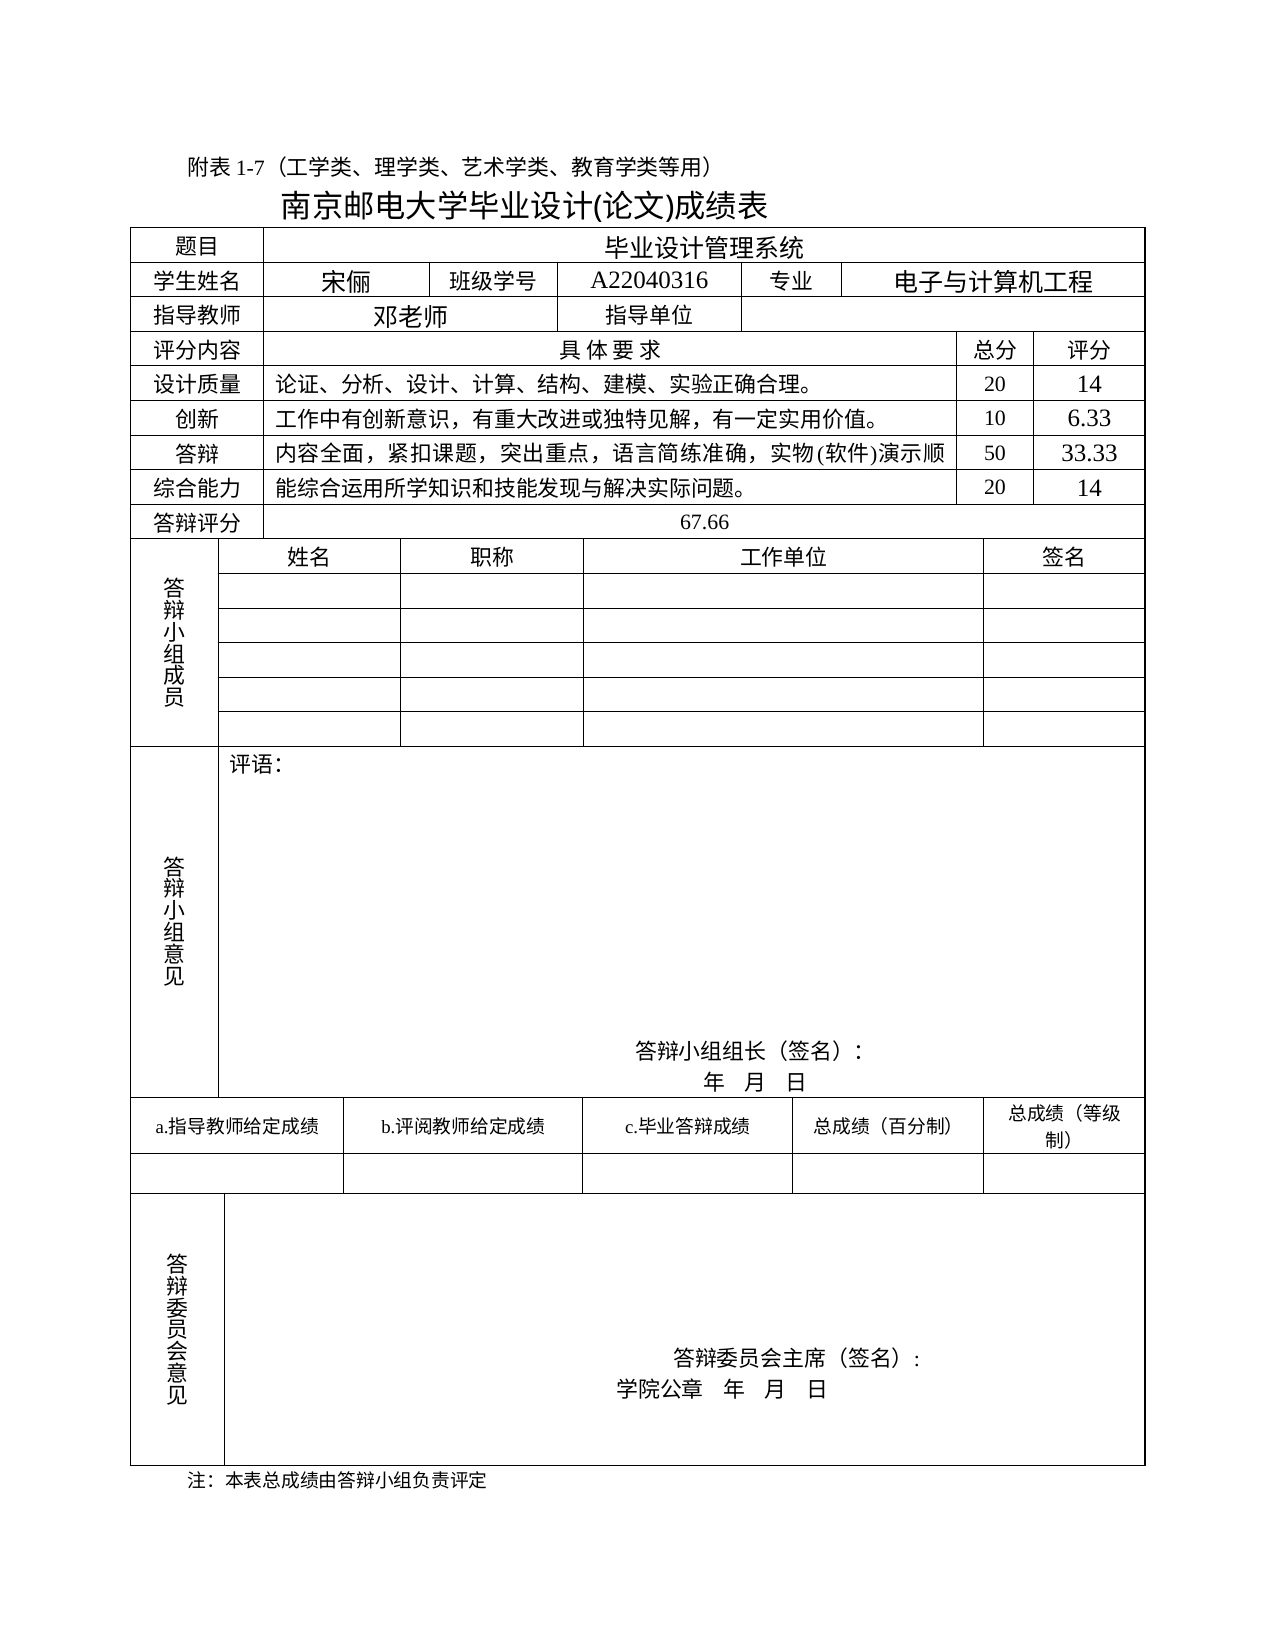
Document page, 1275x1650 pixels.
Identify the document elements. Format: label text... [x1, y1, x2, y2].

table_cell [219, 712, 400, 746]
table_cell [584, 678, 983, 711]
table_cell 答辩小组成员 [131, 539, 218, 746]
table_cell [584, 609, 983, 642]
table_cell [344, 1154, 582, 1193]
table_cell [584, 574, 983, 607]
table_cell 学生姓名 [131, 263, 263, 296]
table_cell 评语： 答辩小组组长（签名）： 年 月 日 [219, 747, 1144, 1097]
table_cell 指导教师 [131, 297, 263, 331]
table_cell [793, 1154, 983, 1193]
table_cell 10 [957, 401, 1033, 434]
table_cell 答辩评分 [131, 505, 263, 538]
table_cell [984, 712, 1144, 746]
table_cell 班级学号 [430, 263, 557, 296]
table_cell 6.33 [1034, 401, 1144, 434]
table_cell 邓老师 [264, 297, 557, 331]
table_cell [984, 678, 1144, 711]
table_cell 工作中有创新意识，有重大改进或独特见解，有一定实用价值。 [264, 401, 956, 434]
table_cell 指导单位 [558, 297, 741, 331]
table_cell 创新 [131, 401, 263, 434]
table_cell 答辩小组意见 [131, 747, 218, 1097]
table_cell [584, 643, 983, 677]
table_cell [401, 643, 583, 677]
table_cell [401, 609, 583, 642]
table_cell 宋俪 [264, 263, 429, 296]
table_header 毕业设计管理系统 [264, 228, 1144, 262]
text 附表1-7（工学类、理学类、艺术学类、教育学类等用） [187, 150, 1087, 182]
text 南京邮电大学毕业设计(论文)成绩表 [187, 182, 1087, 227]
table_cell 姓名 [219, 539, 400, 573]
table_cell 电子与计算机工程 [842, 263, 1144, 296]
table_cell 14 [1034, 366, 1144, 400]
table_cell 能综合运用所学知识和技能发现与解决实际问题。 [264, 470, 956, 504]
table_cell 33.33 [1034, 436, 1144, 469]
table_cell 工作单位 [584, 539, 983, 573]
table_cell [401, 678, 583, 711]
table_header 题目 [131, 228, 263, 262]
text 注：本表总成绩由答辩小组负责评定 [187, 1466, 1087, 1493]
table_cell [401, 574, 583, 607]
table_cell 总成绩（等级制） [984, 1098, 1144, 1152]
table_cell 专业 [742, 263, 841, 296]
table_cell a.指导教师给定成绩 [131, 1098, 343, 1152]
table_cell [984, 1154, 1144, 1193]
table_cell [219, 609, 400, 642]
table_cell 具 体 要 求 [264, 332, 956, 365]
table_cell 总分 [957, 332, 1033, 365]
table_cell 评分内容 [131, 332, 263, 365]
table_cell [131, 1154, 343, 1193]
table_cell 设计质量 [131, 366, 263, 400]
table_cell 答辩委员会意见 [131, 1194, 224, 1465]
table_cell c.毕业答辩成绩 [583, 1098, 792, 1152]
table_cell 20 [957, 366, 1033, 400]
table_cell 20 [957, 470, 1033, 504]
table_cell [584, 712, 983, 746]
table_cell 67.66 [264, 505, 1144, 538]
table_cell 50 [957, 436, 1033, 469]
table_cell A22040316 [558, 263, 741, 296]
table_cell [742, 297, 1144, 331]
table_cell 总成绩（百分制） [793, 1098, 983, 1152]
table_cell [219, 643, 400, 677]
table_cell 答辩委员会主席（签名）: 学院公章 年 月 日 [225, 1194, 1144, 1465]
table_cell [219, 678, 400, 711]
table_cell [984, 574, 1144, 607]
table_cell [984, 609, 1144, 642]
table_cell [583, 1154, 792, 1193]
table_cell [984, 643, 1144, 677]
table_cell 综合能力 [131, 470, 263, 504]
table_cell 内容全面，紧扣课题，突出重点，语言简练准确，实物(软件)演示顺利。 [264, 436, 956, 469]
table_cell 论证、分析、设计、计算、结构、建模、实验正确合理。 [264, 366, 956, 400]
table_cell [219, 574, 400, 607]
table_cell 14 [1034, 470, 1144, 504]
table_cell b.评阅教师给定成绩 [344, 1098, 582, 1152]
table_cell [401, 712, 583, 746]
table_cell 职称 [401, 539, 583, 573]
table_cell 签名 [984, 539, 1144, 573]
table_cell 答辩 [131, 436, 263, 469]
table_cell 评分 [1034, 332, 1144, 365]
